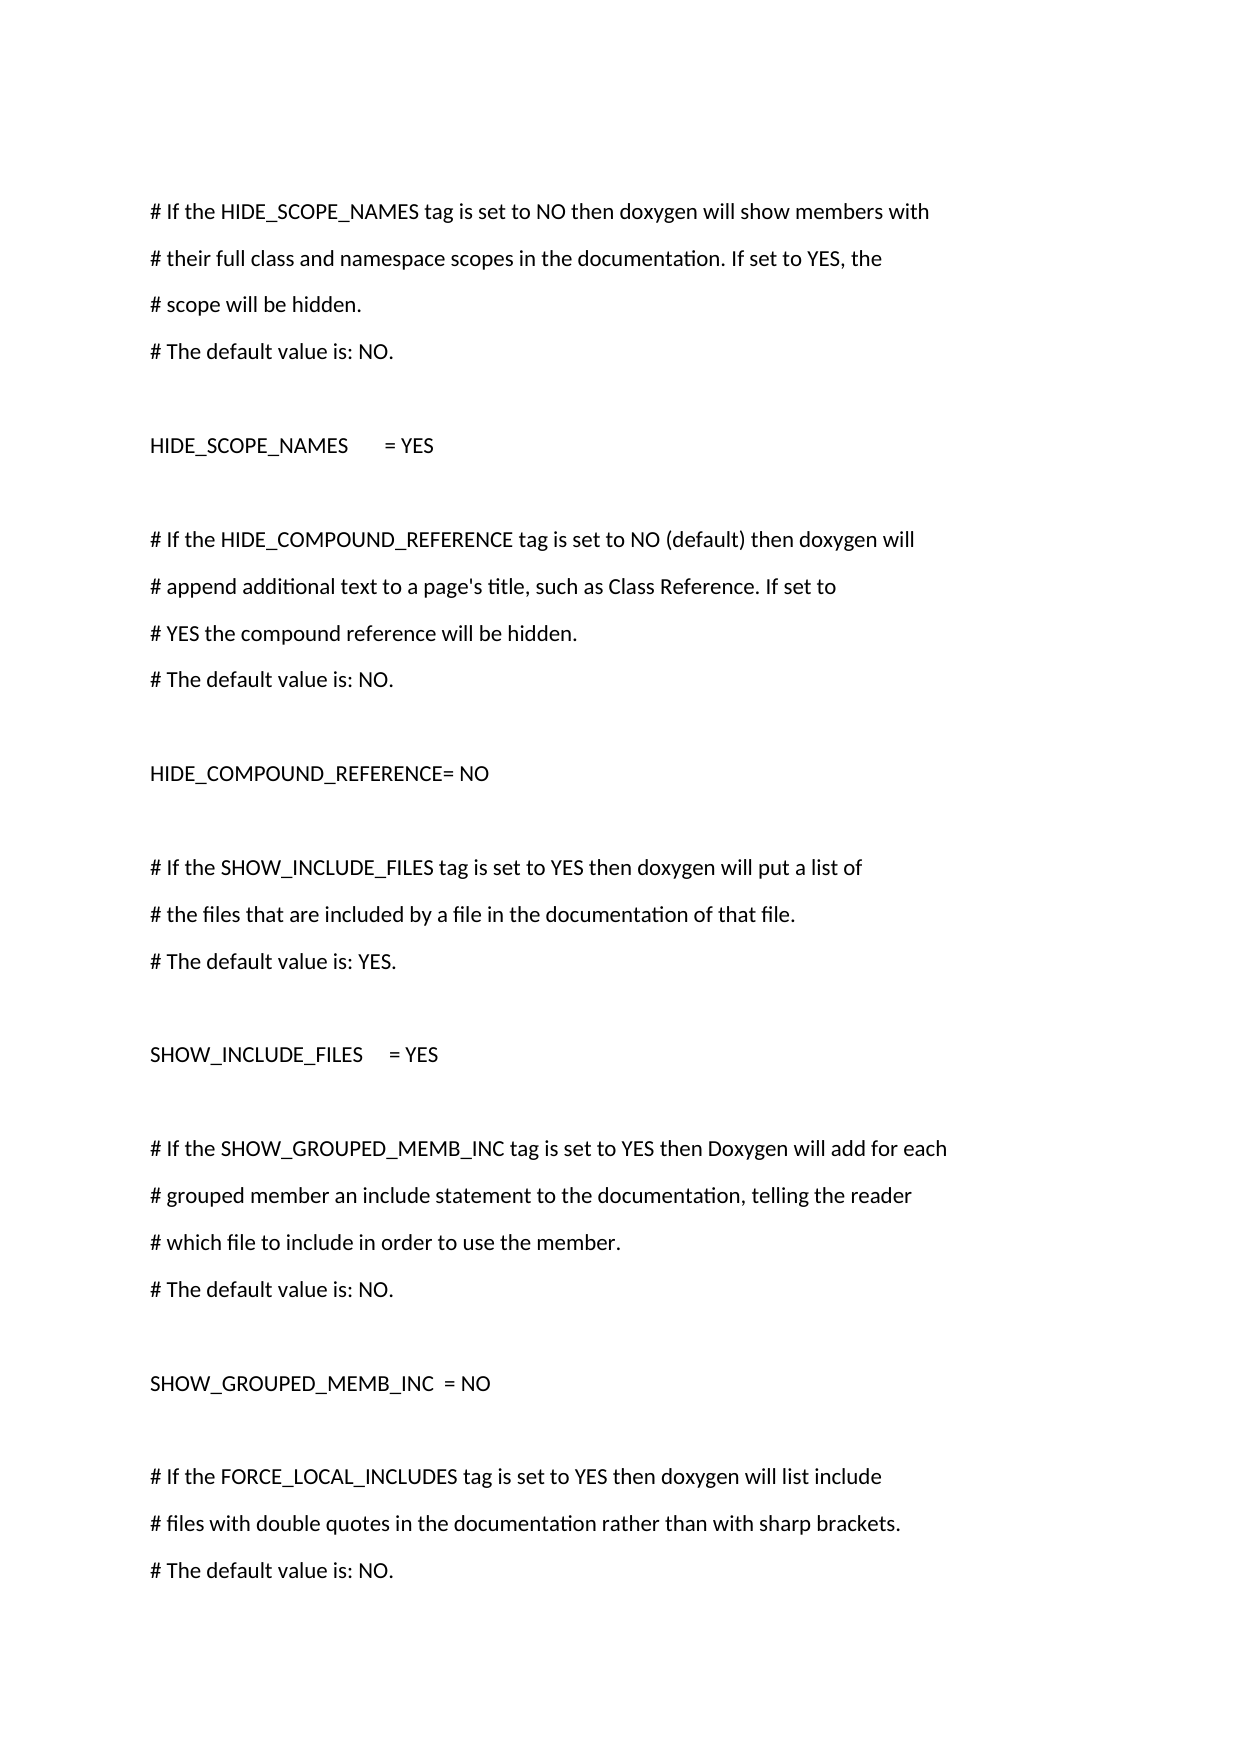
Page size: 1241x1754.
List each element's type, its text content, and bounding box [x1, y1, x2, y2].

text # The default value is: YES. [150, 947, 1090, 975]
text # which file to include in order to use the member. [150, 1228, 1090, 1256]
text # scope will be hidden. [150, 291, 1090, 319]
text # If the HIDE_COMPOUND_REFERENCE tag is set to NO (default) then doxygen will [150, 525, 1090, 553]
text # The default value is: NO. [150, 1275, 1090, 1303]
text # If the SHOW_INCLUDE_FILES tag is set to YES then doxygen will put a list of [150, 853, 1090, 881]
text # If the SHOW_GROUPED_MEMB_INC tag is set to YES then Doxygen will add for each [150, 1134, 1090, 1162]
text # files with double quotes in the documentation rather than with sharp brackets. [150, 1509, 1090, 1537]
text # The default value is: NO. [150, 337, 1090, 366]
text # their full class and namespace scopes in the documentation. If set to YES, the [150, 244, 1090, 272]
text # the files that are included by a file in the documentation of that file. [150, 900, 1090, 928]
text # append additional text to a page's title, such as Class Reference. If set to [150, 572, 1090, 600]
text # If the HIDE_SCOPE_NAMES tag is set to NO then doxygen will show members with [150, 197, 1090, 225]
text HIDE_COMPOUND_REFERENCE= NO [150, 759, 1090, 787]
text # The default value is: NO. [150, 666, 1090, 694]
text # The default value is: NO. [150, 1556, 1090, 1584]
text # YES the compound reference will be hidden. [150, 619, 1090, 647]
text # If the FORCE_LOCAL_INCLUDES tag is set to YES then doxygen will list include [150, 1462, 1090, 1491]
text SHOW_GROUPED_MEMB_INC = NO [150, 1369, 1090, 1397]
text HIDE_SCOPE_NAMES = YES [150, 431, 1090, 459]
text SHOW_INCLUDE_FILES = YES [150, 1041, 1090, 1069]
text # grouped member an include statement to the documentation, telling the reader [150, 1181, 1090, 1209]
